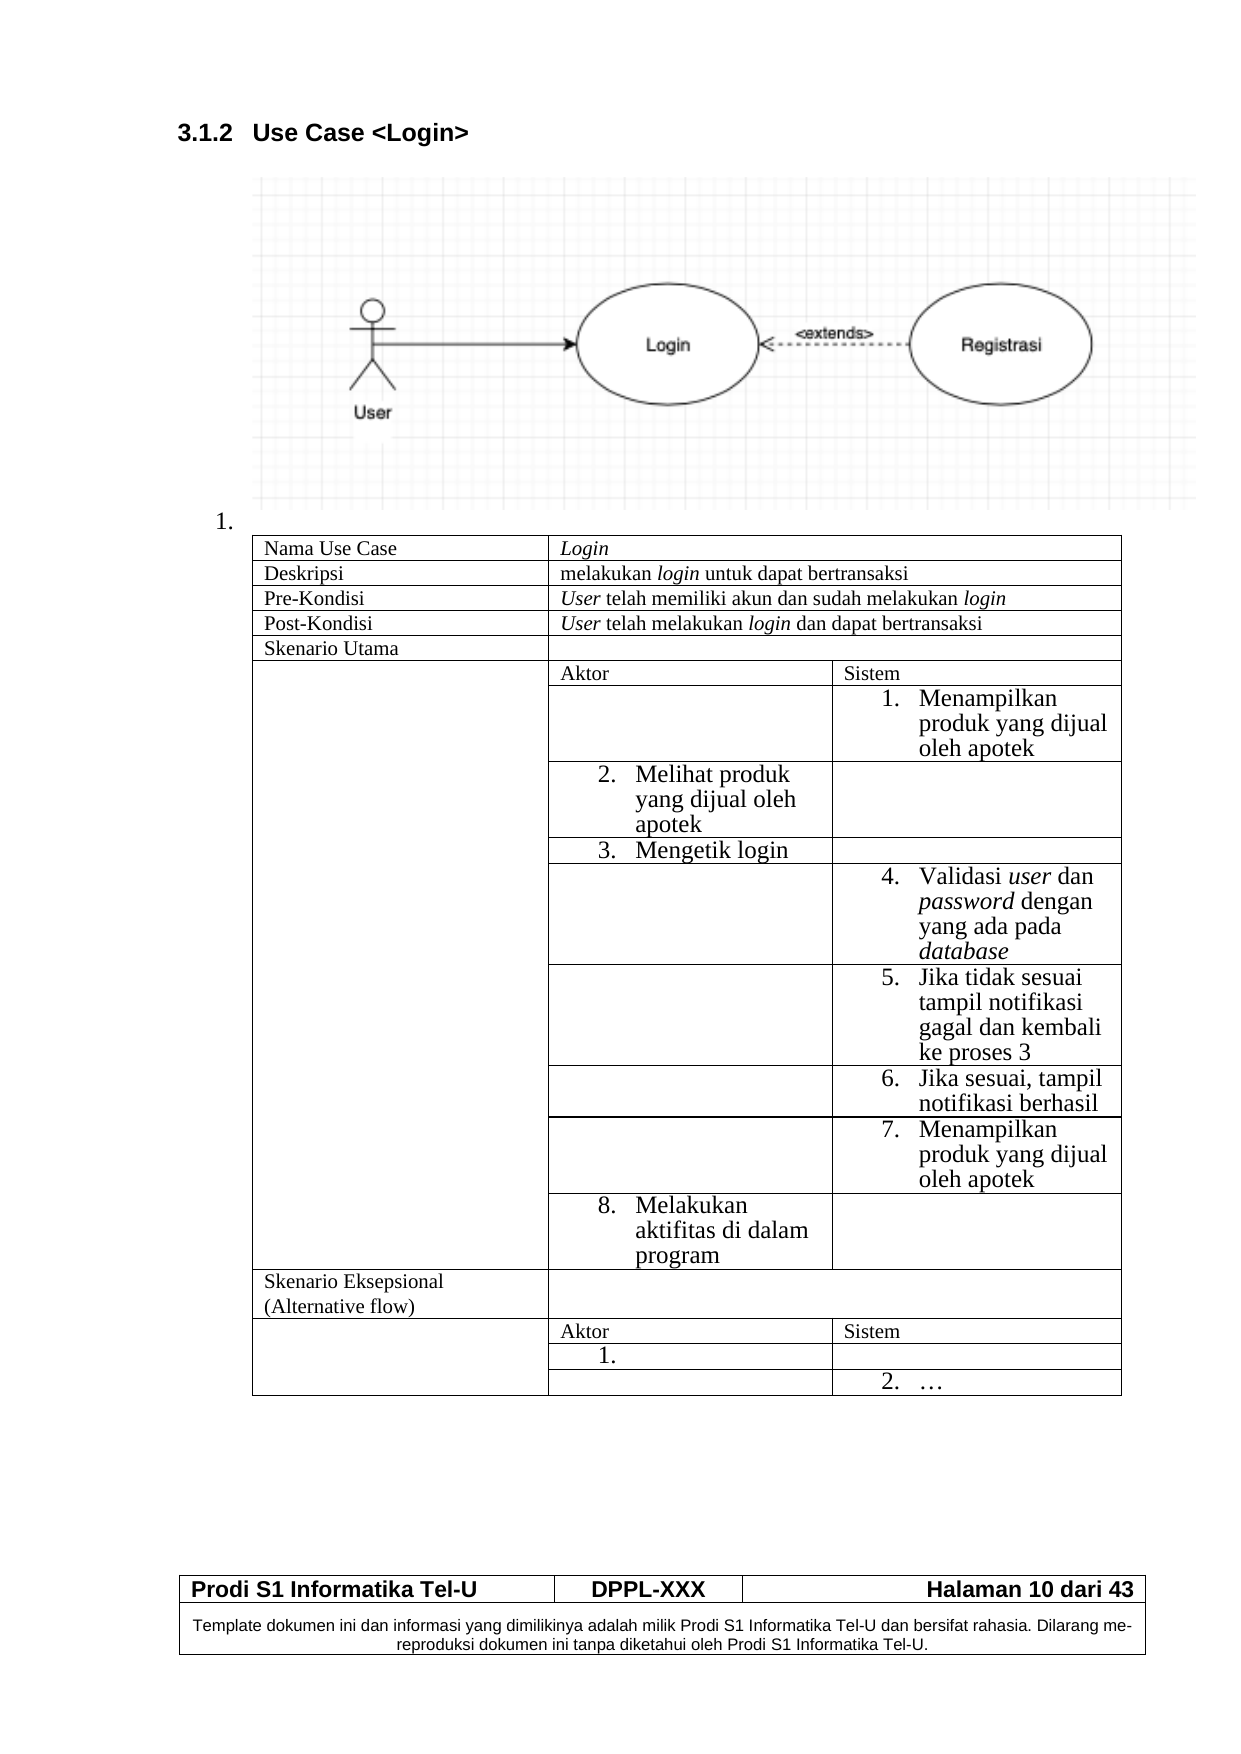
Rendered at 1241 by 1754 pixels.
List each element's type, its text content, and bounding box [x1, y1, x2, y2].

table_cell Sistem [833, 1319, 1121, 1343]
table_cell [833, 838, 1121, 863]
table_header Nama Use Case [253, 536, 548, 559]
table_cell Post-Kondisi [253, 611, 548, 635]
table_cell [833, 1194, 1121, 1268]
table_cell Mengetik login [549, 838, 832, 863]
table_cell Sistem [833, 661, 1121, 685]
table_cell [833, 762, 1121, 837]
table_cell [549, 1118, 832, 1192]
table_cell [549, 636, 1121, 660]
table_cell [549, 686, 832, 761]
table_cell [833, 1344, 1121, 1369]
table_cell [549, 864, 832, 964]
table_cell [549, 1270, 1121, 1318]
table_cell … [833, 1370, 1121, 1395]
table_cell Aktor [549, 661, 832, 685]
table_header Login [549, 536, 1121, 559]
table_cell [549, 1344, 832, 1369]
table_cell Pre-Kondisi [253, 586, 548, 610]
table_cell [253, 1319, 548, 1395]
table_cell [549, 1066, 832, 1116]
subtitle Use Case <Login> [177, 118, 1122, 147]
table_cell [549, 965, 832, 1065]
table_cell Menampilkan produk yang dijual oleh apotek [833, 686, 1121, 761]
table_cell Skenario Eksepsional (Alternative flow) [253, 1270, 548, 1318]
table_cell Aktor [549, 1319, 832, 1343]
table_cell Deskripsi [253, 561, 548, 585]
table_cell Skenario Utama [253, 636, 548, 660]
table_cell Jika tidak sesuai tampil notifikasi gagal dan kembali ke proses 3 [833, 965, 1121, 1065]
table_cell [253, 661, 548, 1268]
table_cell User telah melakukan login dan dapat bertransaksi [549, 611, 1121, 635]
table_cell Menampilkan produk yang dijual oleh apotek [833, 1118, 1121, 1192]
picture [252, 177, 1196, 510]
table_cell User telah memiliki akun dan sudah melakukan login [549, 586, 1121, 610]
table_cell [549, 1370, 832, 1395]
table_cell Jika sesuai, tampil notifikasi berhasil [833, 1066, 1121, 1116]
table_cell Melakukan aktifitas di dalam program [549, 1194, 832, 1268]
table_cell Melihat produk yang dijual oleh apotek [549, 762, 832, 837]
table_cell melakukan login untuk dapat bertransaksi [549, 561, 1121, 585]
table_cell Validasi user dan password dengan yang ada pada database [833, 864, 1121, 964]
